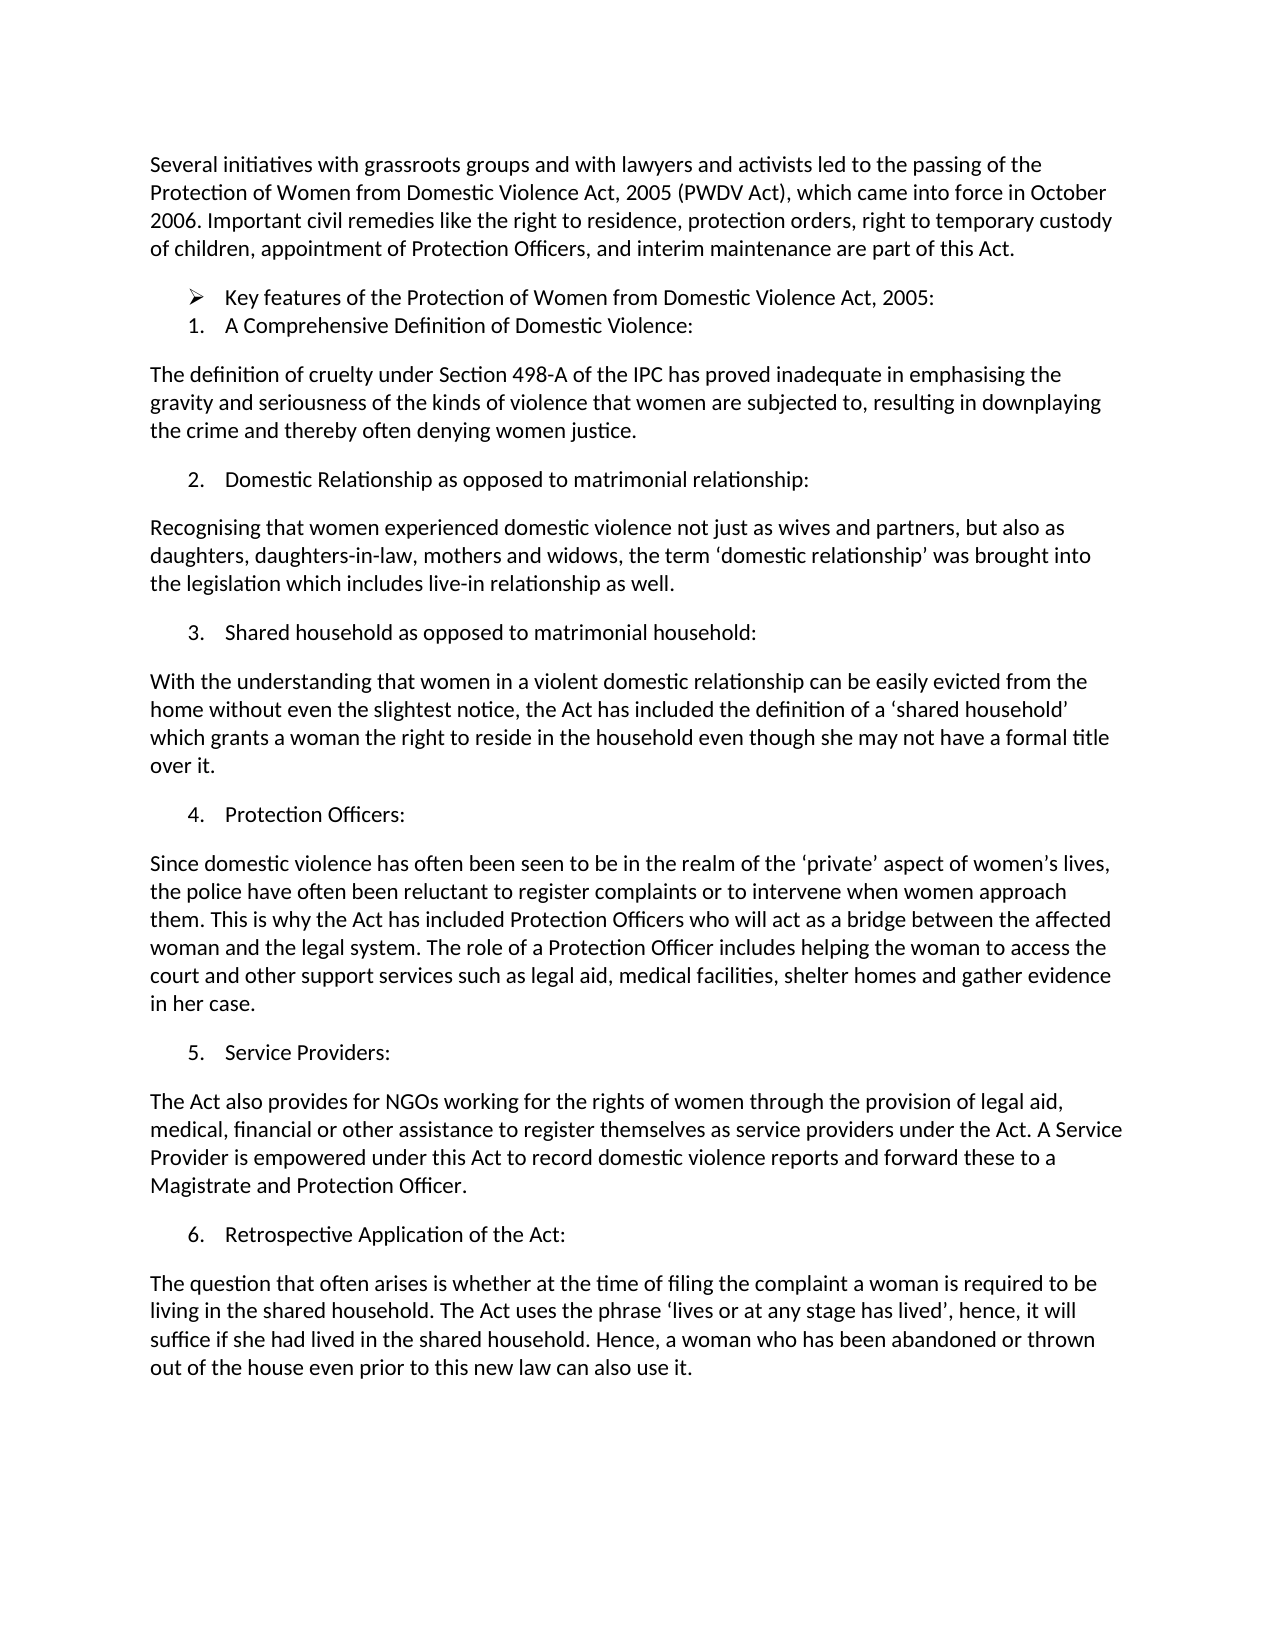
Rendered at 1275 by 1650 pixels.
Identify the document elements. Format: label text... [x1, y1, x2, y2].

text Several initiatives with grassroots groups and with lawyers and activists led to the passing of the Protection of Women from Domestic Violence Act, 2005 (PWDV Act), which came into force in October 2006. Important civil remedies like the right to residence, protection orders, right to temporary custody of children, appointment of Protection Officers, and interim maintenance are part of this Act. [150, 150, 1125, 262]
list Domestic Relationship as opposed to matrimonial relationship: [187, 465, 1125, 493]
list Key features of the Protection of Women from Domestic Violence Act, 2005: [187, 283, 1125, 311]
list Shared household as opposed to matrimonial household: [187, 618, 1125, 646]
list A Comprehensive Definition of Domestic Violence: [187, 311, 1125, 339]
text The Act also provides for NGOs working for the rights of women through the provision of legal aid, medical, financial or other assistance to register themselves as service providers under the Act. A Service Provider is empowered under this Act to record domestic violence reports and forward these to a Magistrate and Protection Officer. [150, 1087, 1125, 1199]
list Protection Officers: [187, 800, 1125, 828]
text With the understanding that women in a violent domestic relationship can be easily evicted from the home without even the slightest notice, the Act has included the definition of a ‘shared household’ which grants a woman the right to reside in the household even though she may not have a formal title over it. [150, 667, 1125, 779]
text Since domestic violence has often been seen to be in the realm of the ‘private’ aspect of women’s lives, the police have often been reluctant to register complaints or to intervene when women approach them. This is why the Act has included Protection Officers who will act as a bridge between the affected woman and the legal system. The role of a Protection Officer includes helping the woman to access the court and other support services such as legal aid, medical facilities, shelter homes and gather evidence in her case. [150, 849, 1125, 1017]
text The question that often arises is whether at the time of filing the complaint a woman is required to be living in the shared household. The Act uses the phrase ‘lives or at any stage has lived’, hence, it will suffice if she had lived in the shared household. Hence, a woman who has been abandoned or thrown out of the house even prior to this new law can also use it. [150, 1269, 1125, 1381]
text Recognising that women experienced domestic violence not just as wives and partners, but also as daughters, daughters-in-law, mothers and widows, the term ‘domestic relationship’ was brought into the legislation which includes live-in relationship as well. [150, 513, 1125, 598]
list Service Providers: [187, 1038, 1125, 1066]
list Retrospective Application of the Act: [187, 1220, 1125, 1248]
text The definition of cruelty under Section 498-A of the IPC has proved inadequate in emphasising the gravity and seriousness of the kinds of violence that women are subjected to, resulting in downplaying the crime and thereby often denying women justice. [150, 360, 1125, 444]
